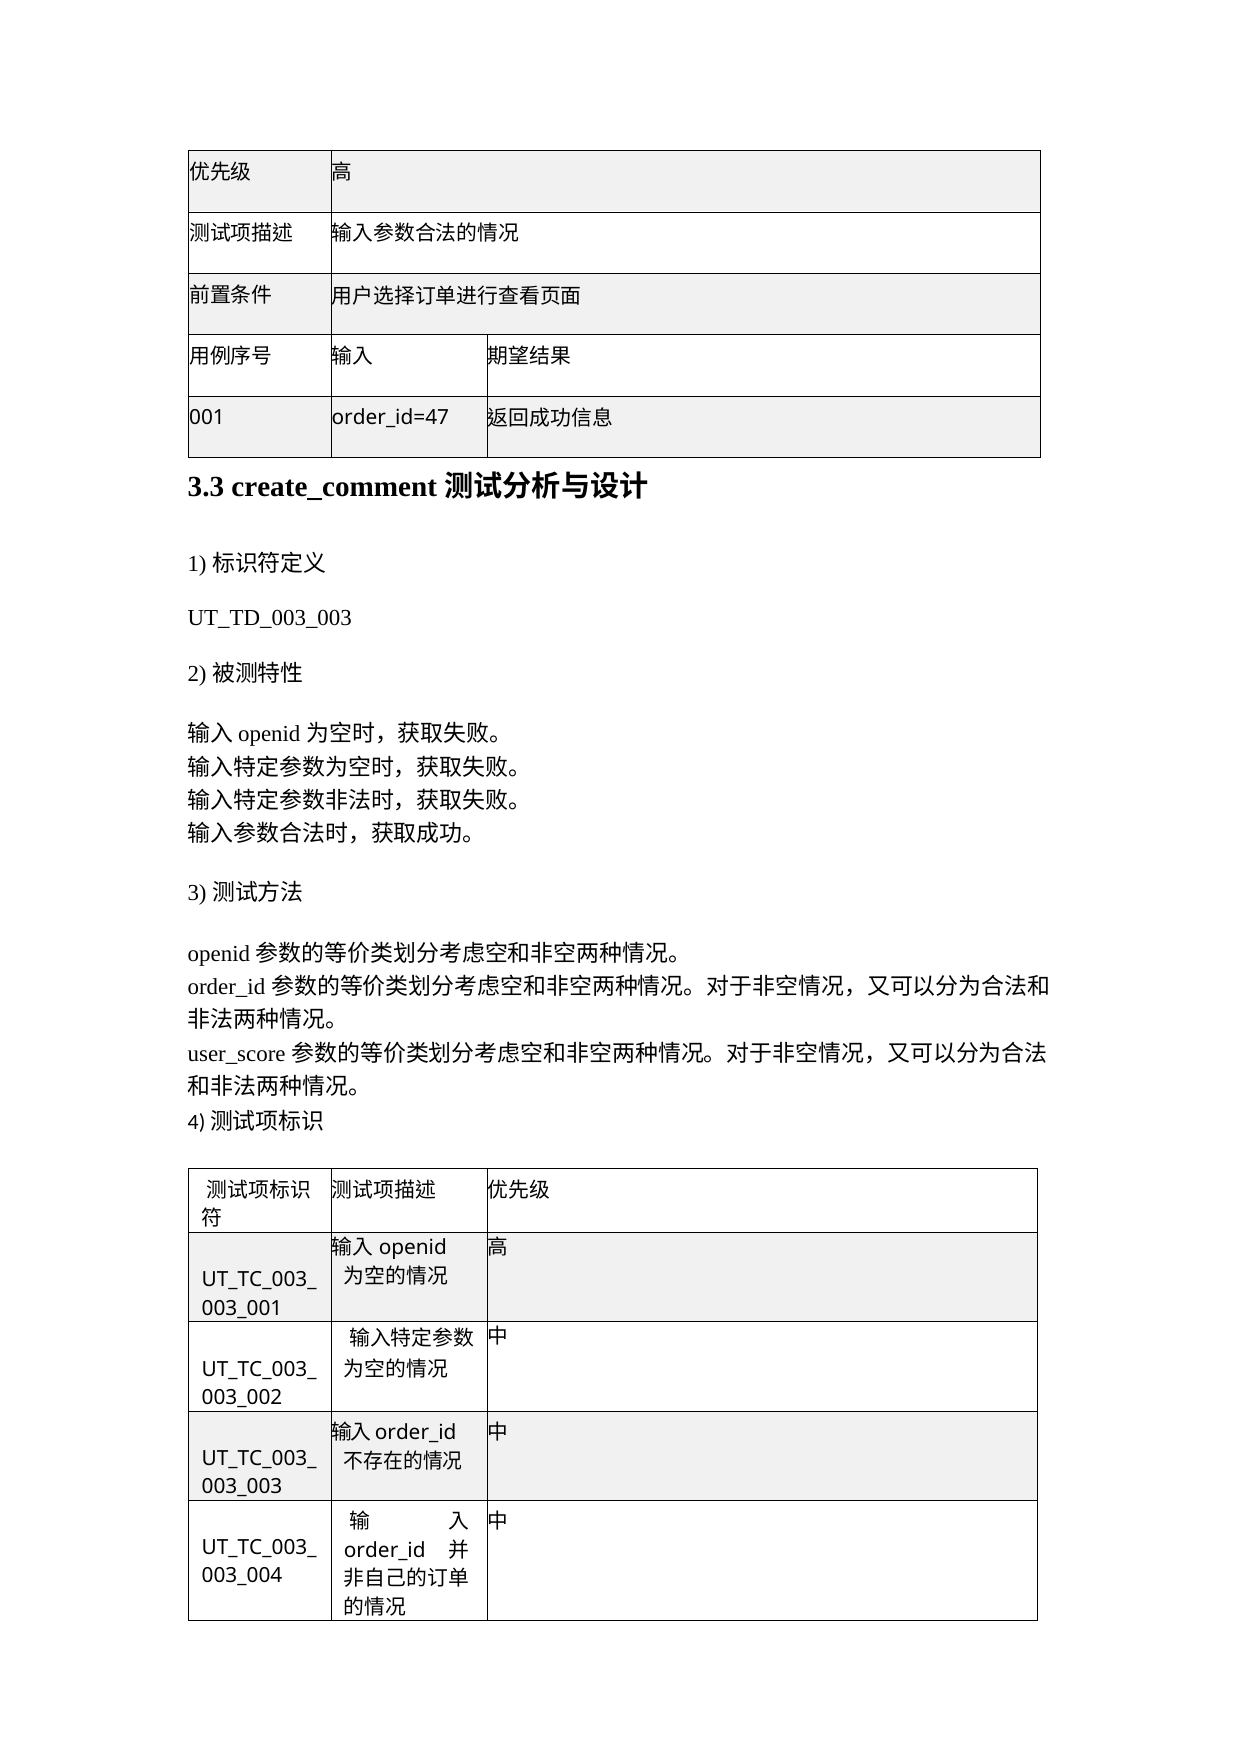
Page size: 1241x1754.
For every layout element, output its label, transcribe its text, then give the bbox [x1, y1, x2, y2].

text user_score 参数的等价类划分考虑空和非空两种情况。对于非空情况，又可以分为合法和非法两种情况。 [187, 1034, 1051, 1101]
list 被测特性 [187, 657, 1086, 688]
text 输入特定参数为空时，获取失败。输入特定参数非法时，获取失败。输入参数合法时，获取成功。 [187, 748, 509, 848]
table_cell 输入 [332, 335, 487, 396]
table_cell 高 [488, 1233, 1037, 1321]
table_cell 测试项描述 [189, 213, 331, 273]
table_cell UT_TC_003_ 003_004 [189, 1501, 331, 1620]
table_cell 中 [488, 1501, 1037, 1620]
table_cell 输入特定参数为空的情况 [332, 1322, 487, 1411]
table_cell 用例序号 [189, 335, 331, 396]
text 输入openid 为空时，获取失败。 [187, 715, 1086, 748]
table_cell 返回成功信息 [488, 397, 1040, 457]
table_header 优先级 [488, 1169, 1037, 1232]
table_cell 输入 openid 为空的情况 [332, 1233, 487, 1321]
table_cell 输入参数合法的情况 [332, 213, 1040, 273]
text UT_TD_003_003 [187, 604, 1086, 631]
list 测试方法 [187, 876, 1086, 907]
table_cell UT_TC_003_ 003_002 [189, 1322, 331, 1411]
table_cell UT_TC_003_ 003_001 [189, 1233, 331, 1321]
table_cell order_id=47 [332, 397, 487, 457]
table_cell 优先级 [189, 151, 331, 211]
table_cell UT_TC_003_ 003_003 [189, 1412, 331, 1500]
table_cell 期望结果 [488, 335, 1040, 396]
table_cell 中 [488, 1322, 1037, 1411]
table_cell 001 [189, 397, 331, 457]
table_cell 用户选择订单进行查看页面 [332, 274, 1040, 334]
table_header 测试项标识符 [189, 1169, 331, 1232]
text order_id 参数的等价类划分考虑空和非空两种情况。对于非空情况，又可以分为合法和非法两种情况。 [187, 968, 1054, 1034]
table_cell 输入 order_id 并非自己的订单的情况 [332, 1501, 487, 1620]
table_cell 前置条件 [189, 274, 331, 334]
list 标识符定义 [187, 546, 1086, 578]
list 测试项标识 [187, 1105, 1086, 1137]
table_cell 高 [332, 151, 1040, 211]
table_cell 输入 order_id 不存在的情况 [332, 1412, 487, 1500]
subtitle create_comment 测试分析与设计 [187, 465, 1086, 505]
text openid 参数的等价类划分考虑空和非空两种情况。 [187, 934, 1086, 968]
table_cell 中 [488, 1412, 1037, 1500]
table_header 测试项描述 [332, 1169, 487, 1232]
